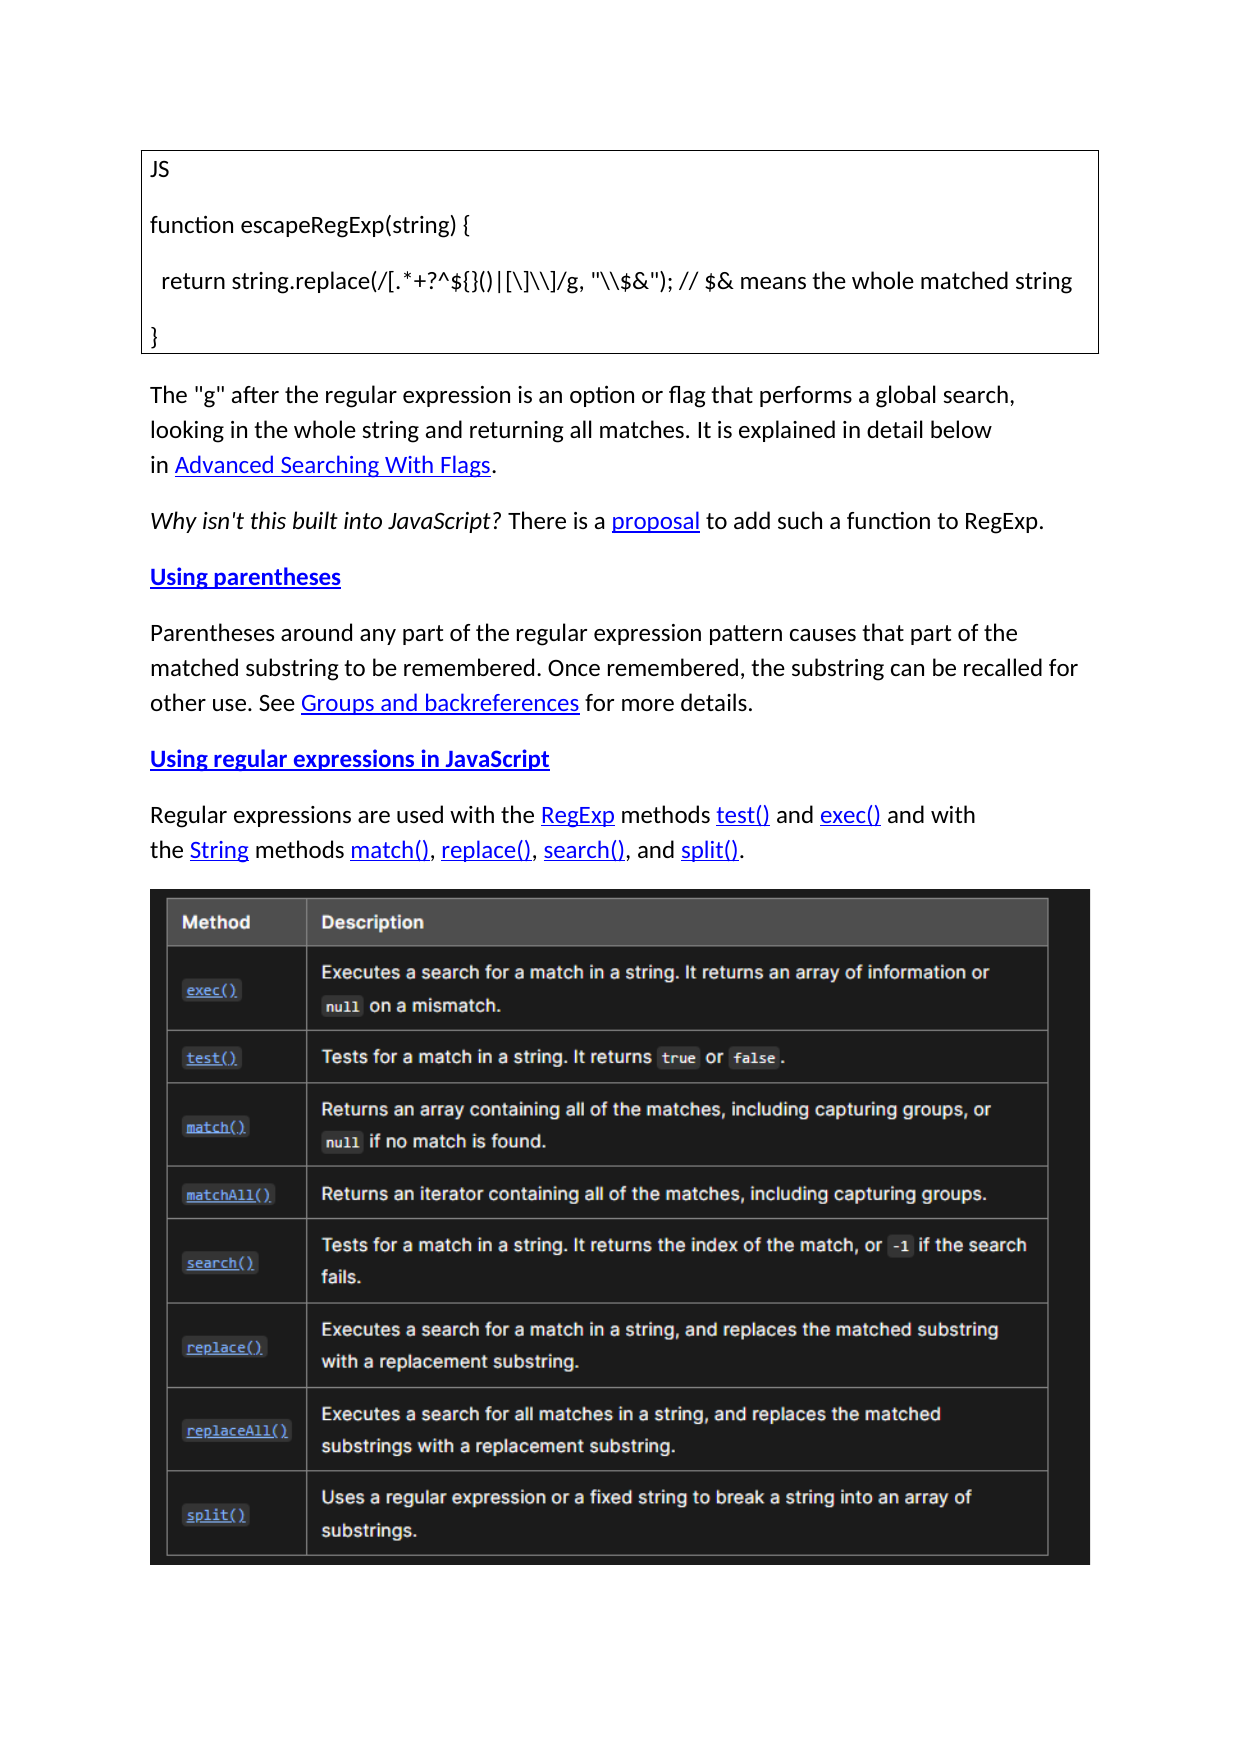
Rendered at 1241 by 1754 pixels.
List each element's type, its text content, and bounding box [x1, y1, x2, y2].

text function escapeRegExp(string) { [142, 206, 1098, 239]
picture [150, 889, 1091, 1565]
text Parentheses around any part of the regular expression pattern causes that part of the matched substring to be remembered. Once remembered, the substring can be recalled for other use. See Groups and backreferences for more details. [150, 617, 1090, 718]
text Using parentheses [150, 561, 1090, 592]
text JS [142, 151, 1098, 184]
text Why isn't this built into JavaScript? There is a proposal to add such a function to RegExp. [150, 505, 1090, 536]
text return string.replace(/[.*+?^${}()|[\]\\]/g, "\\$&"); // $& means the whole matched string [142, 262, 1098, 295]
text The "g" after the regular expression is an option or flag that performs a global search, looking in the whole string and returning all matches. It is explained in detail below in Advanced Searching With Flags. [150, 379, 1090, 480]
text } [142, 317, 1098, 353]
text Using regular expressions in JavaScript [150, 743, 1090, 773]
text Regular expressions are used with the RegExp methods test() and exec() and with the String methods match(), replace(), search(), and split(). [150, 799, 1090, 864]
